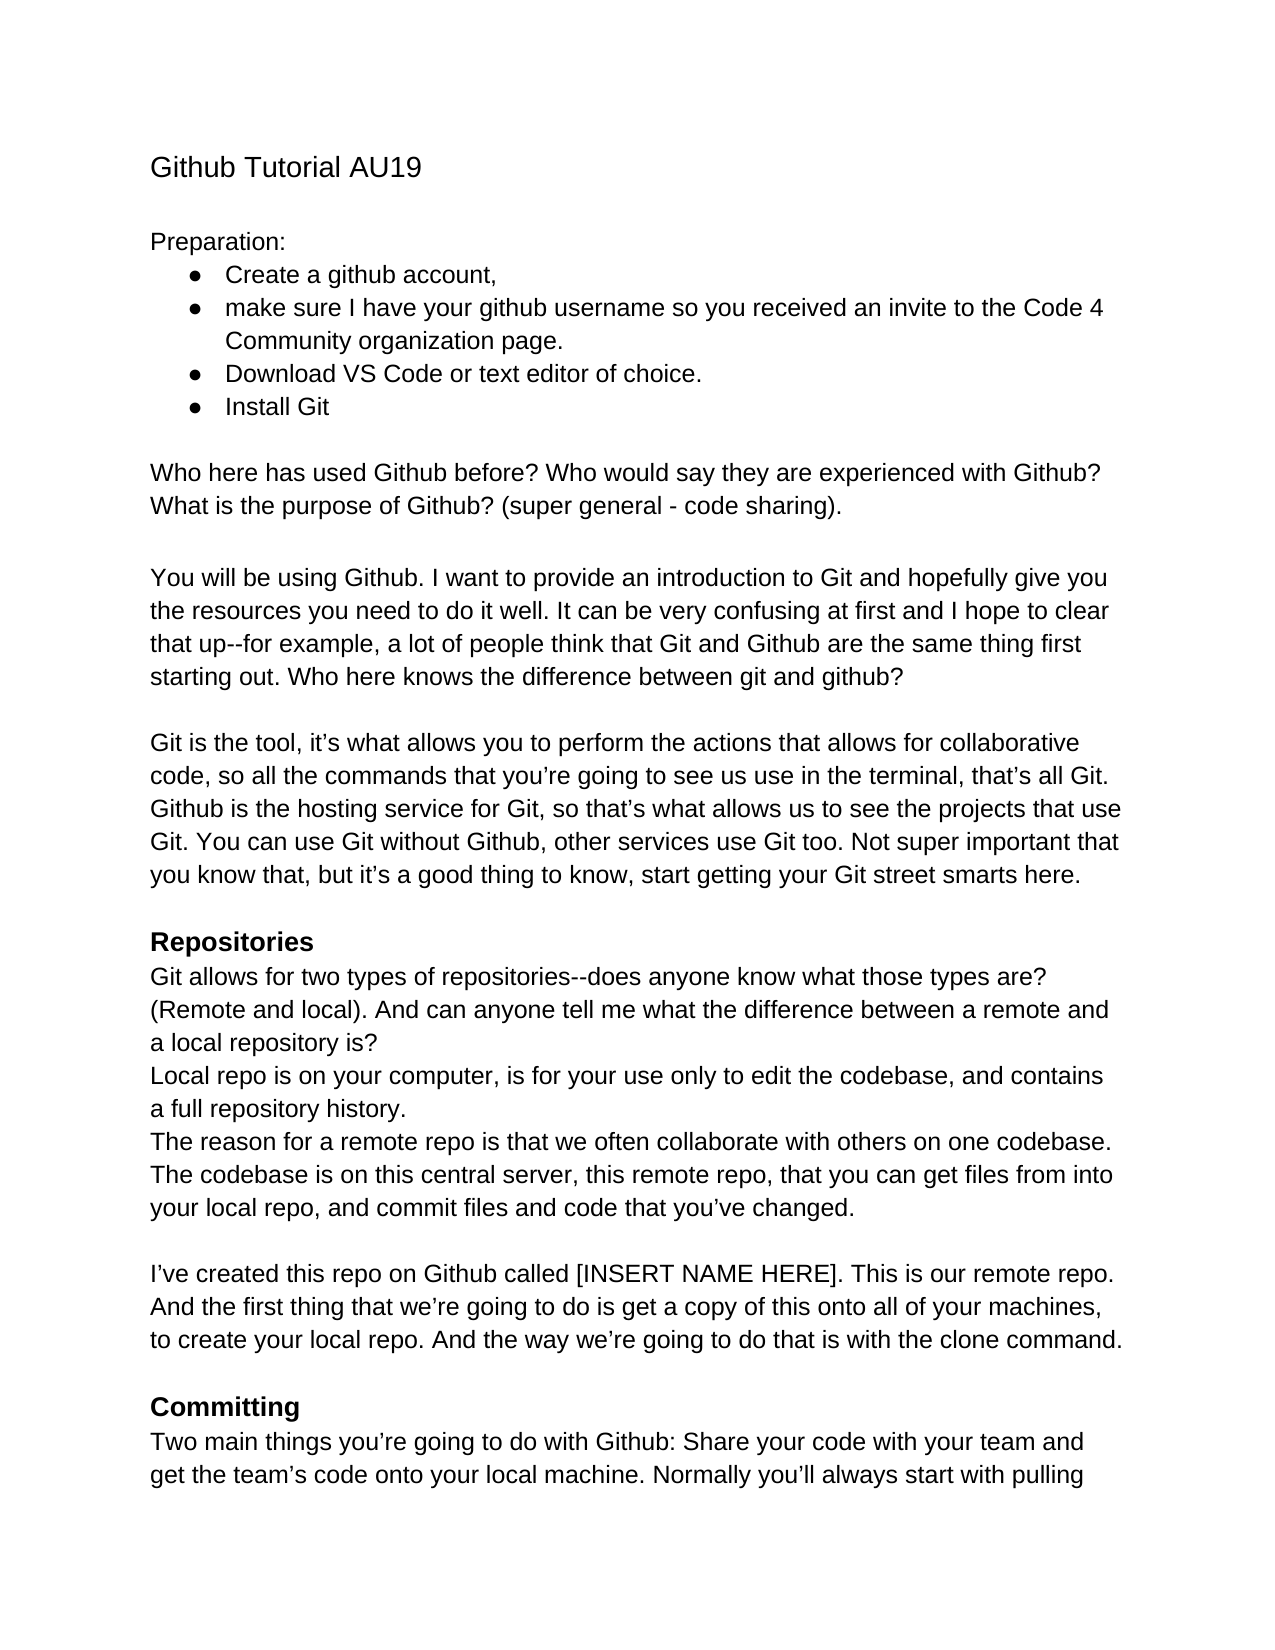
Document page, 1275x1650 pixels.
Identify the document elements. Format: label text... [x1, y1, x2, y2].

list Download VS Code or text editor of choice. [187, 359, 1125, 388]
text Local repo is on your computer, is for your use only to edit the codebase, and contains a full repository history. [150, 1061, 1125, 1123]
list Create a github account, [187, 260, 1125, 289]
text I’ve created this repo on Github called [INSERT NAME HERE]. This is our remote repo. And the first thing that we’re going to do is get a copy of this onto all of your machines, to create your local repo. And the way we’re going to do that is with the clone command. [150, 1259, 1125, 1354]
text Preparation: [150, 227, 1125, 256]
text You will be using Github. I want to provide an introduction to Git and hopefully give you the resources you need to do it well. It can be very confusing at first and I hope to clear that up--for example, a lot of people think that Git and Github are the same thing first starting out. Who here knows the difference between git and github? [150, 563, 1125, 691]
text Github Tutorial AU19 [150, 150, 1125, 183]
text What is the purpose of Github? (super general - code sharing). [150, 491, 1125, 520]
text Committing [150, 1391, 1125, 1422]
text Repositories [150, 926, 1125, 957]
text Git is the tool, it’s what allows you to perform the actions that allows for collaborative code, so all the commands that you’re going to see us use in the terminal, that’s all Git. Github is the hosting service for Git, so that’s what allows us to see the projects that use Git. You can use Git without Github, other services use Git too. Not super important that you know that, but it’s a good thing to know, start getting your Git street smarts here. [150, 728, 1125, 889]
list Install Git [187, 392, 1125, 421]
text Who here has used Github before? Who would say they are experienced with Github? [150, 458, 1125, 487]
text (Remote and local). And can anyone tell me what the difference between a remote and a local repository is? [150, 995, 1125, 1057]
text The reason for a remote repo is that we often collaborate with others on one codebase. The codebase is on this central server, this remote repo, that you can get files from into your local repo, and commit files and code that you’ve changed. [150, 1127, 1125, 1222]
text Git allows for two types of repositories--does anyone know what those types are? [150, 962, 1125, 991]
list make sure I have your github username so you received an invite to the Code 4 Community organization page. [187, 293, 1125, 355]
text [150, 1427, 1125, 1489]
